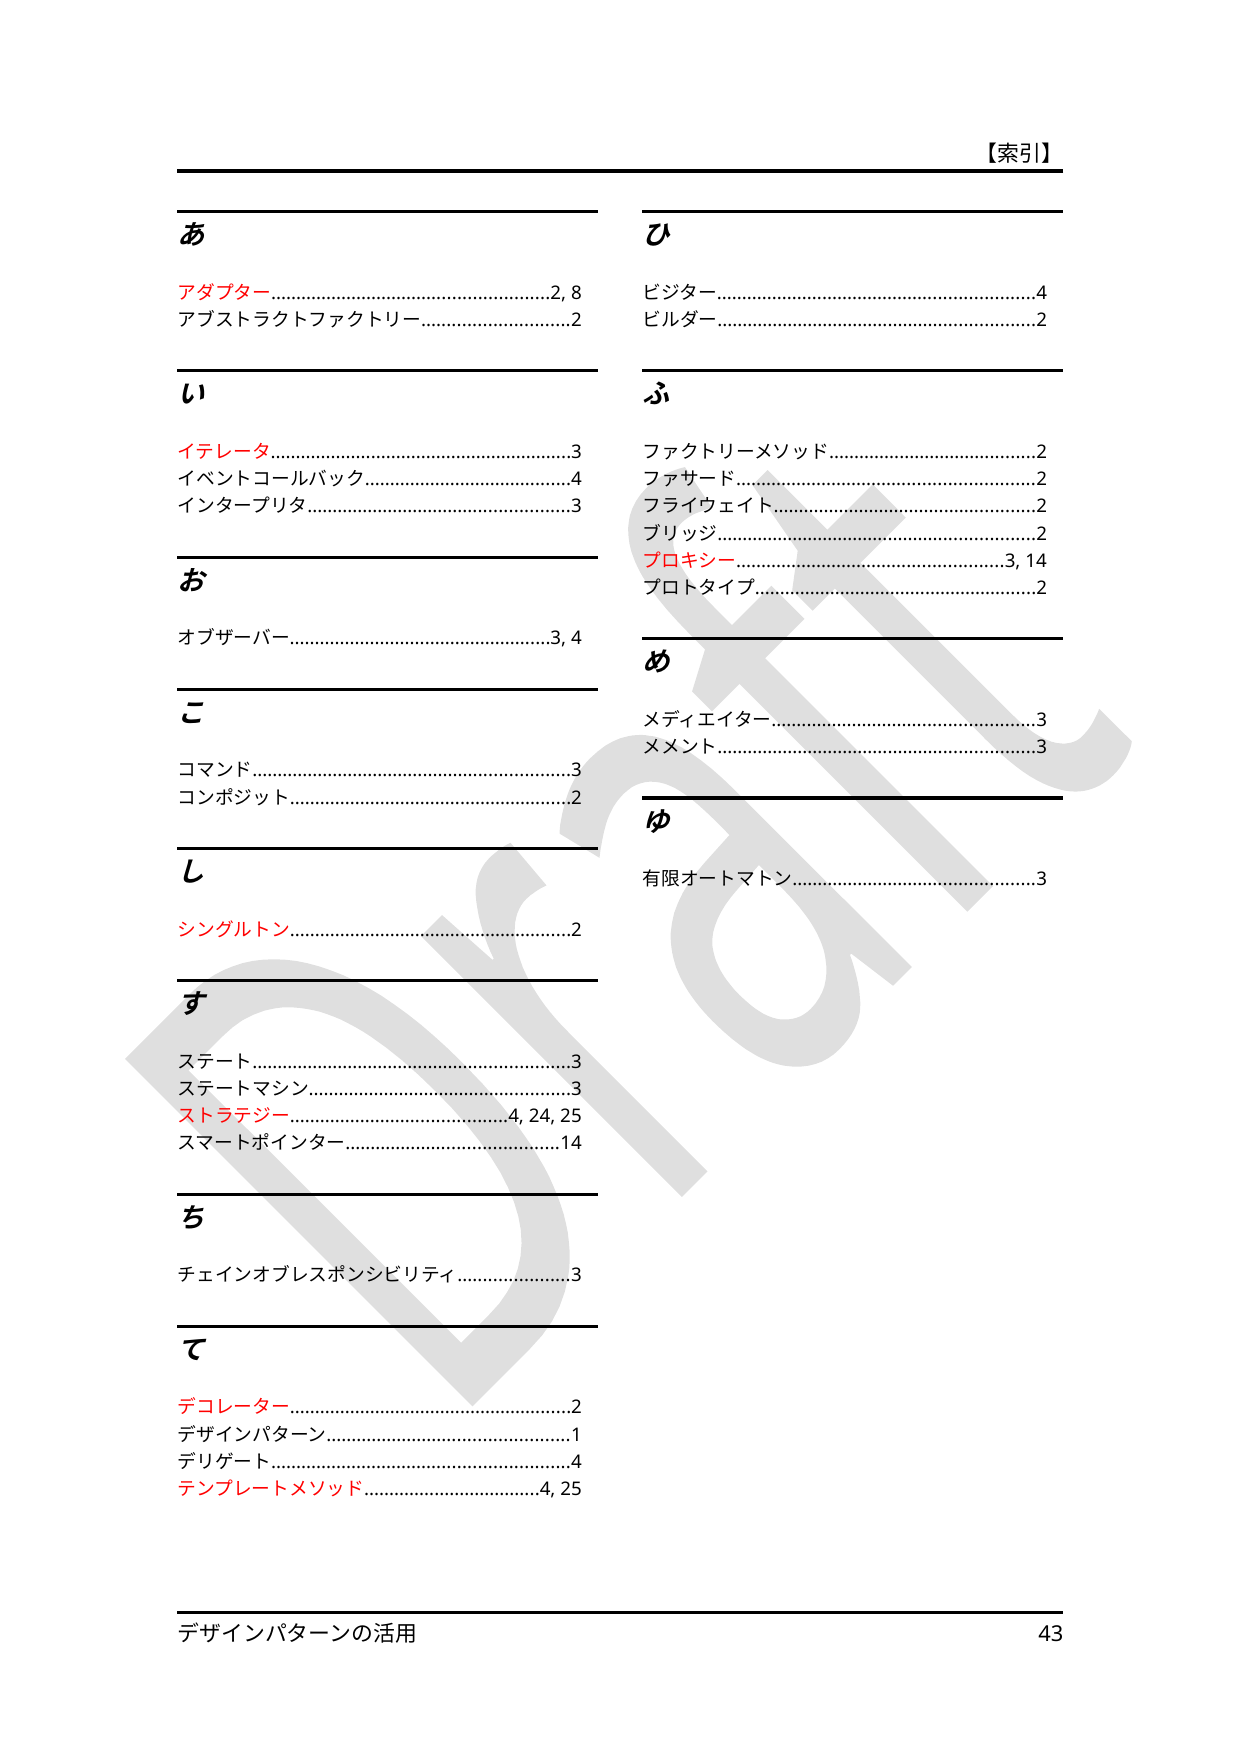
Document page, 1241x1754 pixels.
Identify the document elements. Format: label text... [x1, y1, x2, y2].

text オブザーバー 3, 4 [177, 623, 598, 650]
text ストラテジー 4, 24, 25 [177, 1101, 598, 1128]
text デリゲート 4 [177, 1447, 598, 1474]
text イテレータ 3 [177, 437, 598, 464]
subtitle こ [177, 691, 598, 730]
text コマンド 3 [177, 755, 598, 782]
text プロキシー 3, 14 [642, 545, 1063, 572]
subtitle て [177, 1328, 598, 1367]
text インタープリタ 3 [177, 491, 598, 518]
text デコレーター 2 [177, 1392, 598, 1419]
text ファクトリーメソッド 2 [642, 437, 1063, 464]
subtitle い [177, 372, 598, 412]
text ステートマシン 3 [177, 1074, 598, 1101]
text スマートポインター 14 [177, 1128, 598, 1155]
text コンポジット 2 [177, 782, 598, 809]
text フライウェイト 2 [642, 491, 1063, 518]
subtitle ゆ [642, 800, 1063, 839]
text メメント 3 [642, 732, 1063, 759]
text ファサード 2 [642, 464, 1063, 491]
text テンプレートメソッド 4, 25 [177, 1474, 598, 1501]
text アダプター 2, 8 [177, 277, 598, 304]
text シングルトン 2 [177, 914, 598, 942]
text メディエイター 3 [642, 704, 1063, 732]
text アブストラクトファクトリー 2 [177, 304, 598, 332]
subtitle し [177, 850, 598, 889]
text ブリッジ 2 [642, 518, 1063, 545]
subtitle す [177, 982, 598, 1021]
text イベントコールバック 4 [177, 464, 598, 491]
subtitle ち [177, 1196, 598, 1235]
text 有限オートマトン 3 [642, 864, 1063, 891]
text ビジター 4 [642, 277, 1063, 304]
subtitle ふ [642, 372, 1063, 412]
text プロトタイプ 2 [642, 572, 1063, 600]
text チェインオブレスポンシビリティ 3 [177, 1260, 598, 1287]
subtitle お [177, 559, 598, 598]
text デザインパターン 1 [177, 1419, 598, 1447]
text ステート 3 [177, 1046, 598, 1074]
text ビルダー 2 [642, 304, 1063, 332]
subtitle あ [177, 213, 598, 252]
subtitle ひ [642, 213, 1063, 252]
subtitle め [642, 640, 1063, 679]
